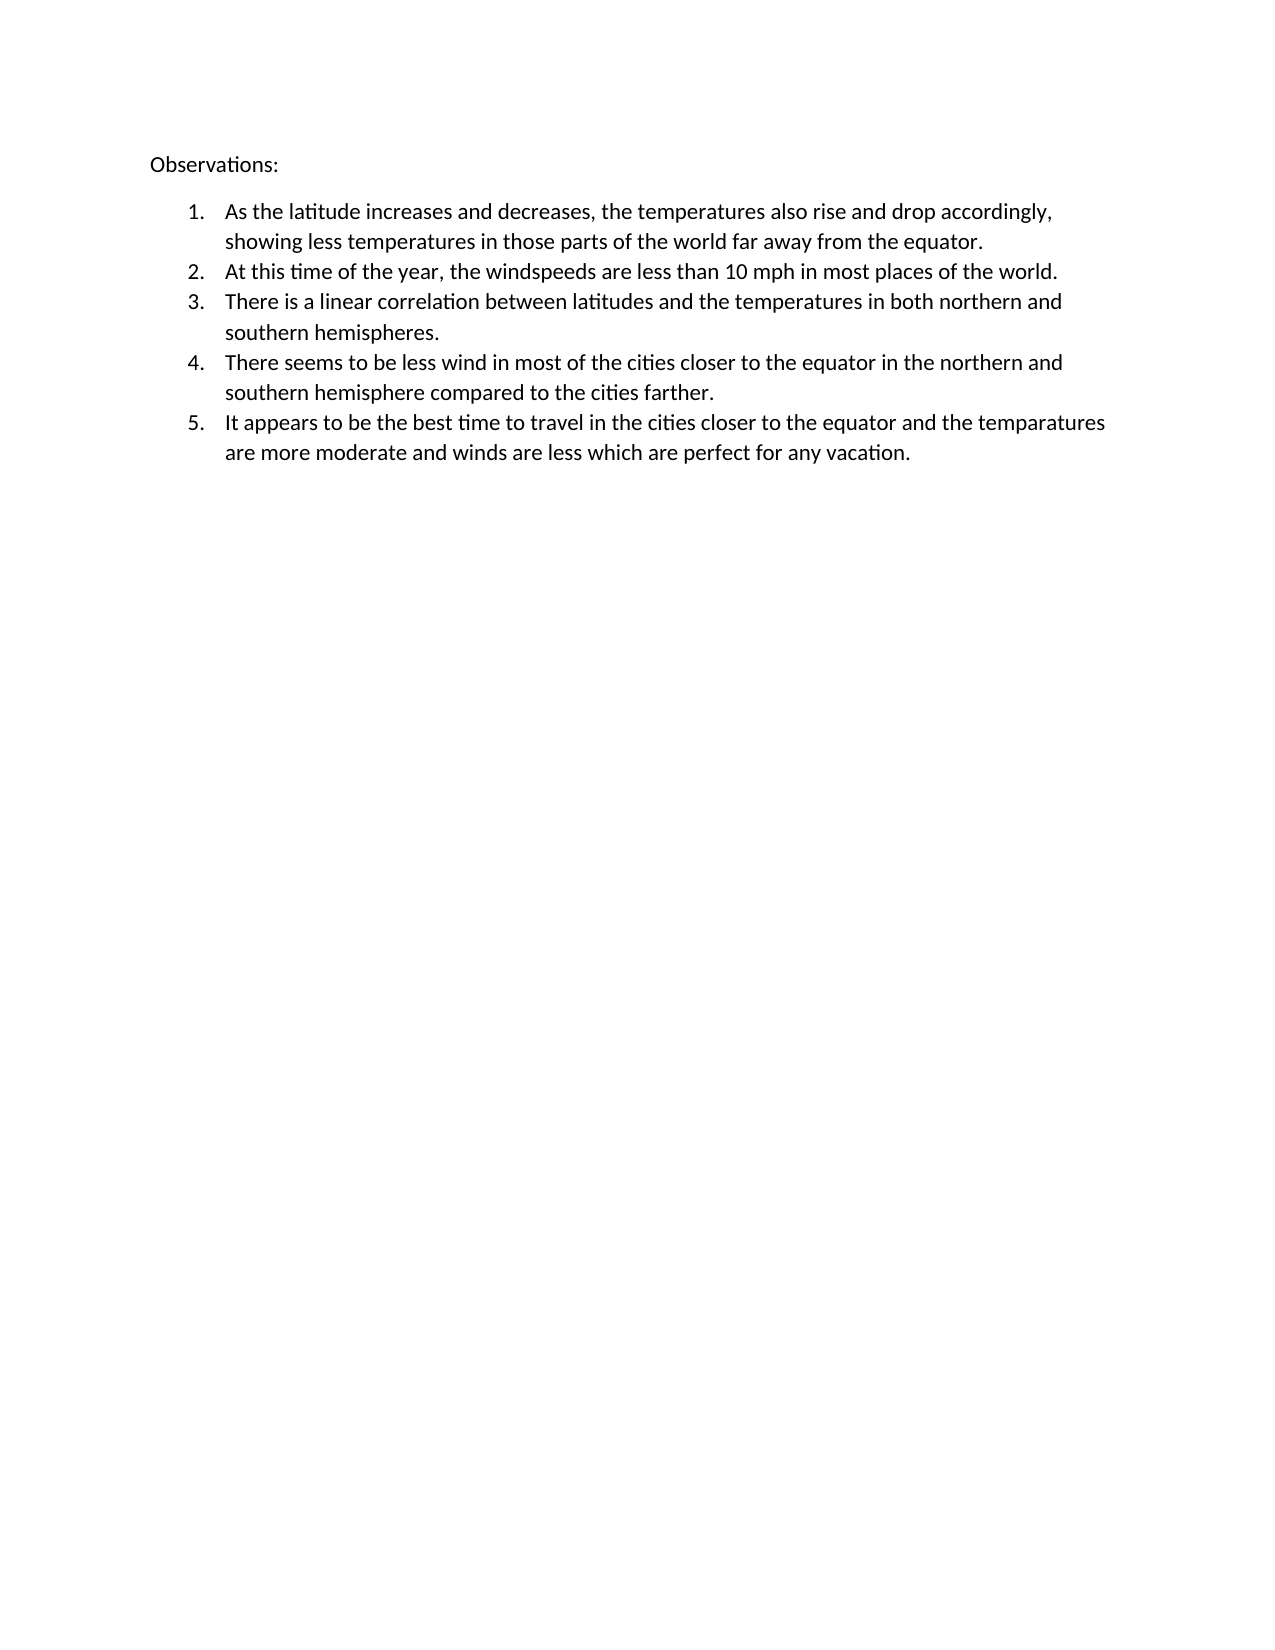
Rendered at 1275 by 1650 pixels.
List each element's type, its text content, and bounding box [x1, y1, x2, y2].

list As the latitude increases and decreases, the temperatures also rise and drop accordingly, showing less temperatures in those parts of the world far away from the equator. [187, 197, 1125, 255]
list It appears to be the best time to travel in the cities closer to the equator and the temparatures are more moderate and winds are less which are perfect for any vacation. [187, 408, 1125, 467]
list There is a linear correlation between latitudes and the temperatures in both northern and southern hemispheres. [187, 287, 1125, 346]
list There seems to be less wind in most of the cities closer to the equator in the northern and southern hemisphere compared to the cities farther. [187, 348, 1125, 406]
list At this time of the year, the windspeeds are less than 10 mph in most places of the world. [187, 257, 1125, 285]
text Observations: [150, 150, 1125, 178]
